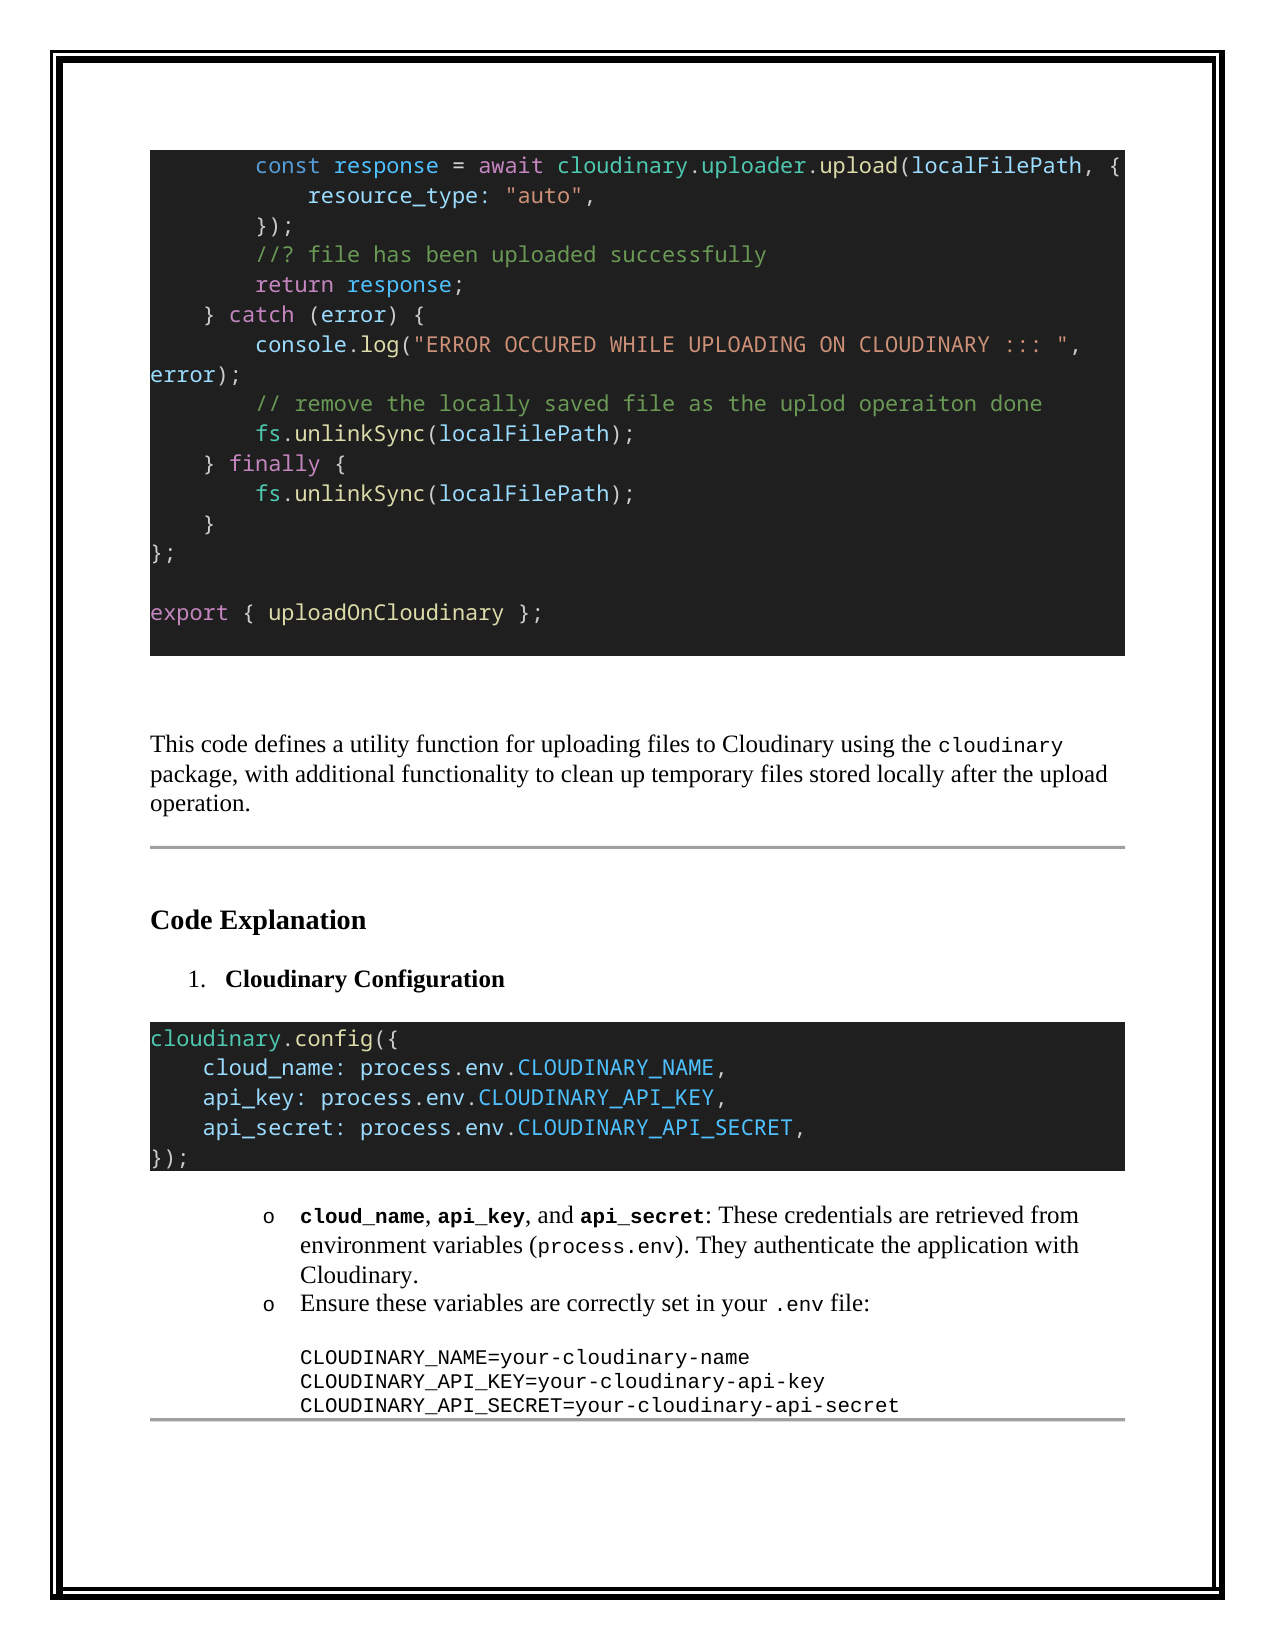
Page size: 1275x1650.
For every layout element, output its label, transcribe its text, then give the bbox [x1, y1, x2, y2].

text return response; [150, 269, 1125, 299]
text This code defines a utility function for uploading files to Cloudinary using the cloudinary package, with additional functionality to clean up temporary files stored locally after the upload operation. [150, 729, 1125, 817]
text Code Explanation [150, 903, 1125, 935]
text } catch (error) { [150, 299, 1125, 329]
text cloud_name: process.env.CLOUDINARY_NAME, [150, 1052, 1125, 1082]
text CLOUDINARY_NAME=your-cloudinary-name [300, 1347, 1125, 1371]
text cloudinary.config({ [150, 1022, 1125, 1052]
text console.log("ERROR OCCURED WHILE UPLOADING ON CLOUDINARY ::: ", error); [150, 329, 1125, 388]
text } finally { [150, 448, 1125, 478]
text fs.unlinkSync(localFilePath); [150, 478, 1125, 507]
text api_secret: process.env.CLOUDINARY_API_SECRET, [150, 1112, 1125, 1142]
text api_key: process.env.CLOUDINARY_API_KEY, [150, 1082, 1125, 1112]
text } [150, 507, 1125, 537]
text export { uploadOnCloudinary }; [150, 597, 1125, 627]
text }); [150, 1142, 1125, 1171]
text // remove the locally saved file as the uplod operaiton done [150, 388, 1125, 418]
text fs.unlinkSync(localFilePath); [150, 418, 1125, 448]
text }; [150, 537, 1125, 567]
list Ensure these variables are correctly set in your .env file: [262, 1288, 1125, 1318]
text //? file has been uploaded successfully [150, 239, 1125, 269]
text CLOUDINARY_API_KEY=your-cloudinary-api-key [300, 1371, 1125, 1394]
text const response = await cloudinary.uploader.upload(localFilePath, { [150, 150, 1125, 180]
text }); [150, 209, 1125, 239]
list Cloudinary Configuration [187, 964, 1125, 993]
text CLOUDINARY_API_SECRET=your-cloudinary-api-secret [300, 1394, 1125, 1418]
list cloud_name, api_key, and api_secret: These credentials are retrieved from environment variables (process.env). They authenticate the application with Cloudinary. [262, 1201, 1125, 1288]
text resource_type: "auto", [150, 180, 1125, 209]
